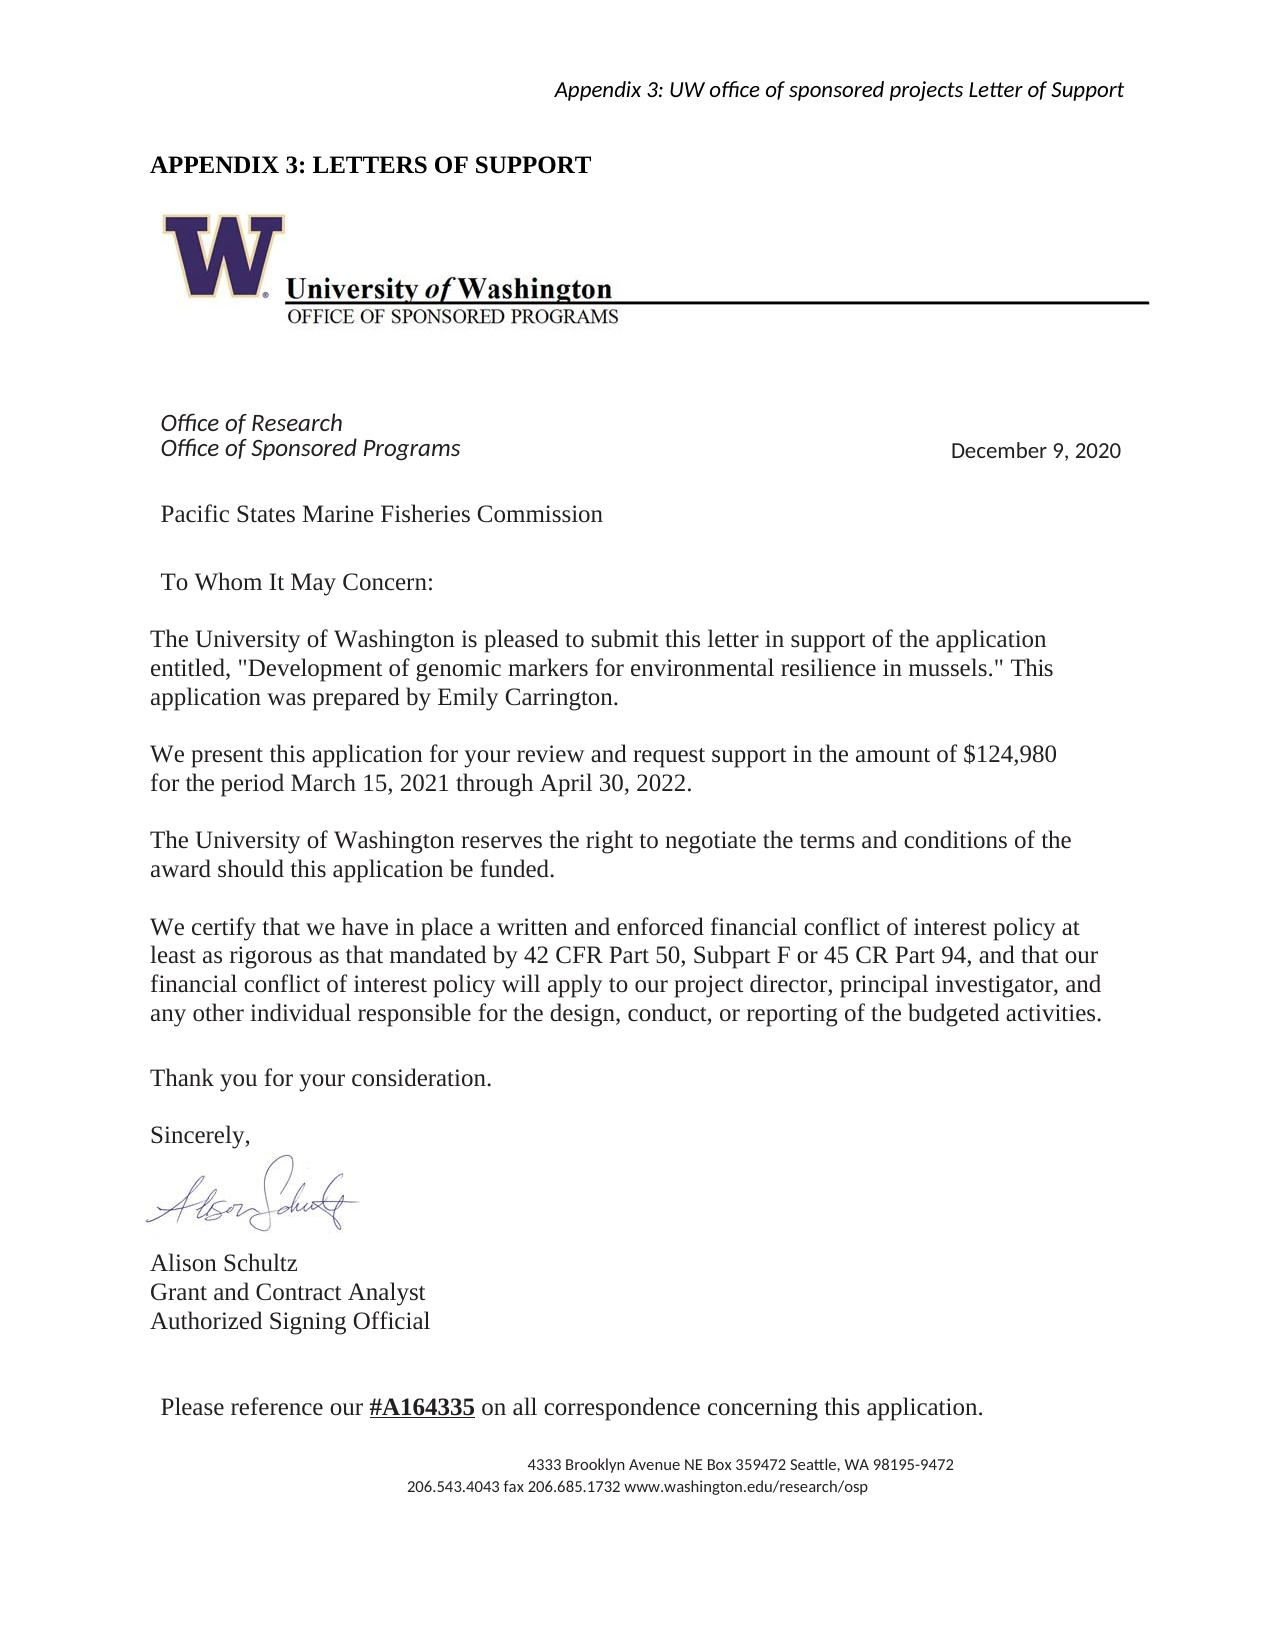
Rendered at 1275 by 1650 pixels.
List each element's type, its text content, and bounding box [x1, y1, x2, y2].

text The University of Washington reserves the right to negotiate the terms and conditions of the award should this application be funded. [150, 825, 1116, 883]
text Thank you for your consideration. [150, 1063, 1125, 1091]
text To Whom It May Concern: [160, 567, 1153, 595]
text Alison Schultz [150, 1157, 1125, 1277]
text Office of Sponsored Programs December 9, 2020 [160, 435, 1125, 461]
text The University of Washington is pleased to submit this letter in support of the application entitled, "Development of genomic markers for environmental resilience in mussels." This application was prepared by Emily Carrington. [150, 624, 1125, 710]
picture [160, 212, 1151, 331]
text We certify that we have in place a written and enforced financial conflict of interest policy at least as rigorous as that mandated by 42 CFR Part 50, Subpart F or 45 CR Part 94, and that our financial conflict of interest policy will apply to our project director, principal investigator, and any other individual responsible for the design, conduct, or reporting of the budgeted activities. [150, 912, 1125, 1027]
text 206.543.4043 fax 206.685.1732 www.washington.edu/research/osp [150, 1477, 1125, 1497]
picture [144, 1153, 361, 1240]
text Authorized Signing Official [150, 1306, 826, 1334]
text Office of Research [160, 414, 1125, 435]
text APPENDIX 3: LETTERS OF SUPPORT [150, 150, 1125, 179]
text Sincerely, [150, 1120, 1125, 1148]
text Pacific States Marine Fisheries Commission [160, 499, 1153, 528]
text Please reference our #A164335 on all correspondence concerning this application. [160, 1392, 1125, 1421]
text Grant and Contract Analyst [150, 1277, 826, 1306]
text 4333 Brooklyn Avenue NE Box 359472 Seattle, WA 98195-9472 [356, 1455, 1125, 1475]
text We present this application for your review and request support in the amount of $124,980 for the period March 15, 2021 through April 30, 2022. [150, 739, 1069, 797]
